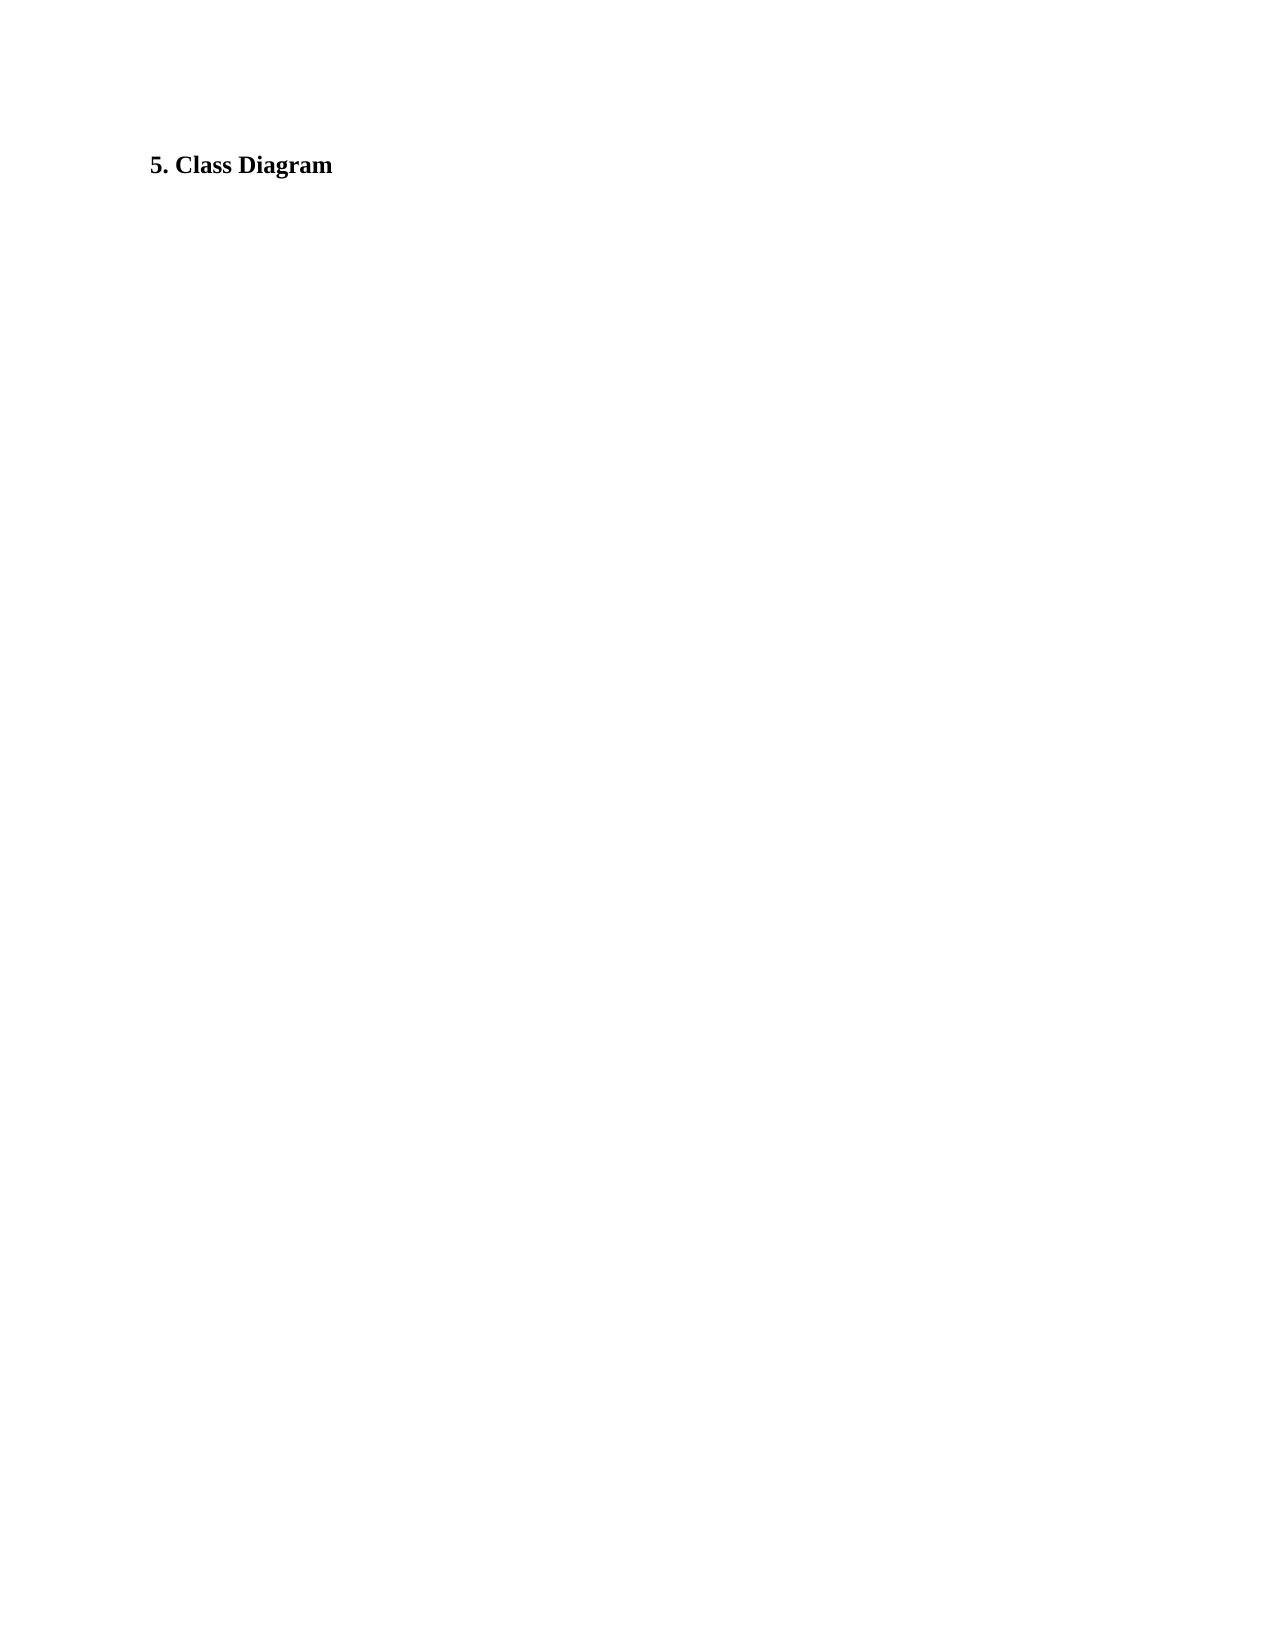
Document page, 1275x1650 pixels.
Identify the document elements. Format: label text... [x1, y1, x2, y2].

text 5. Class Diagram [150, 150, 1125, 179]
